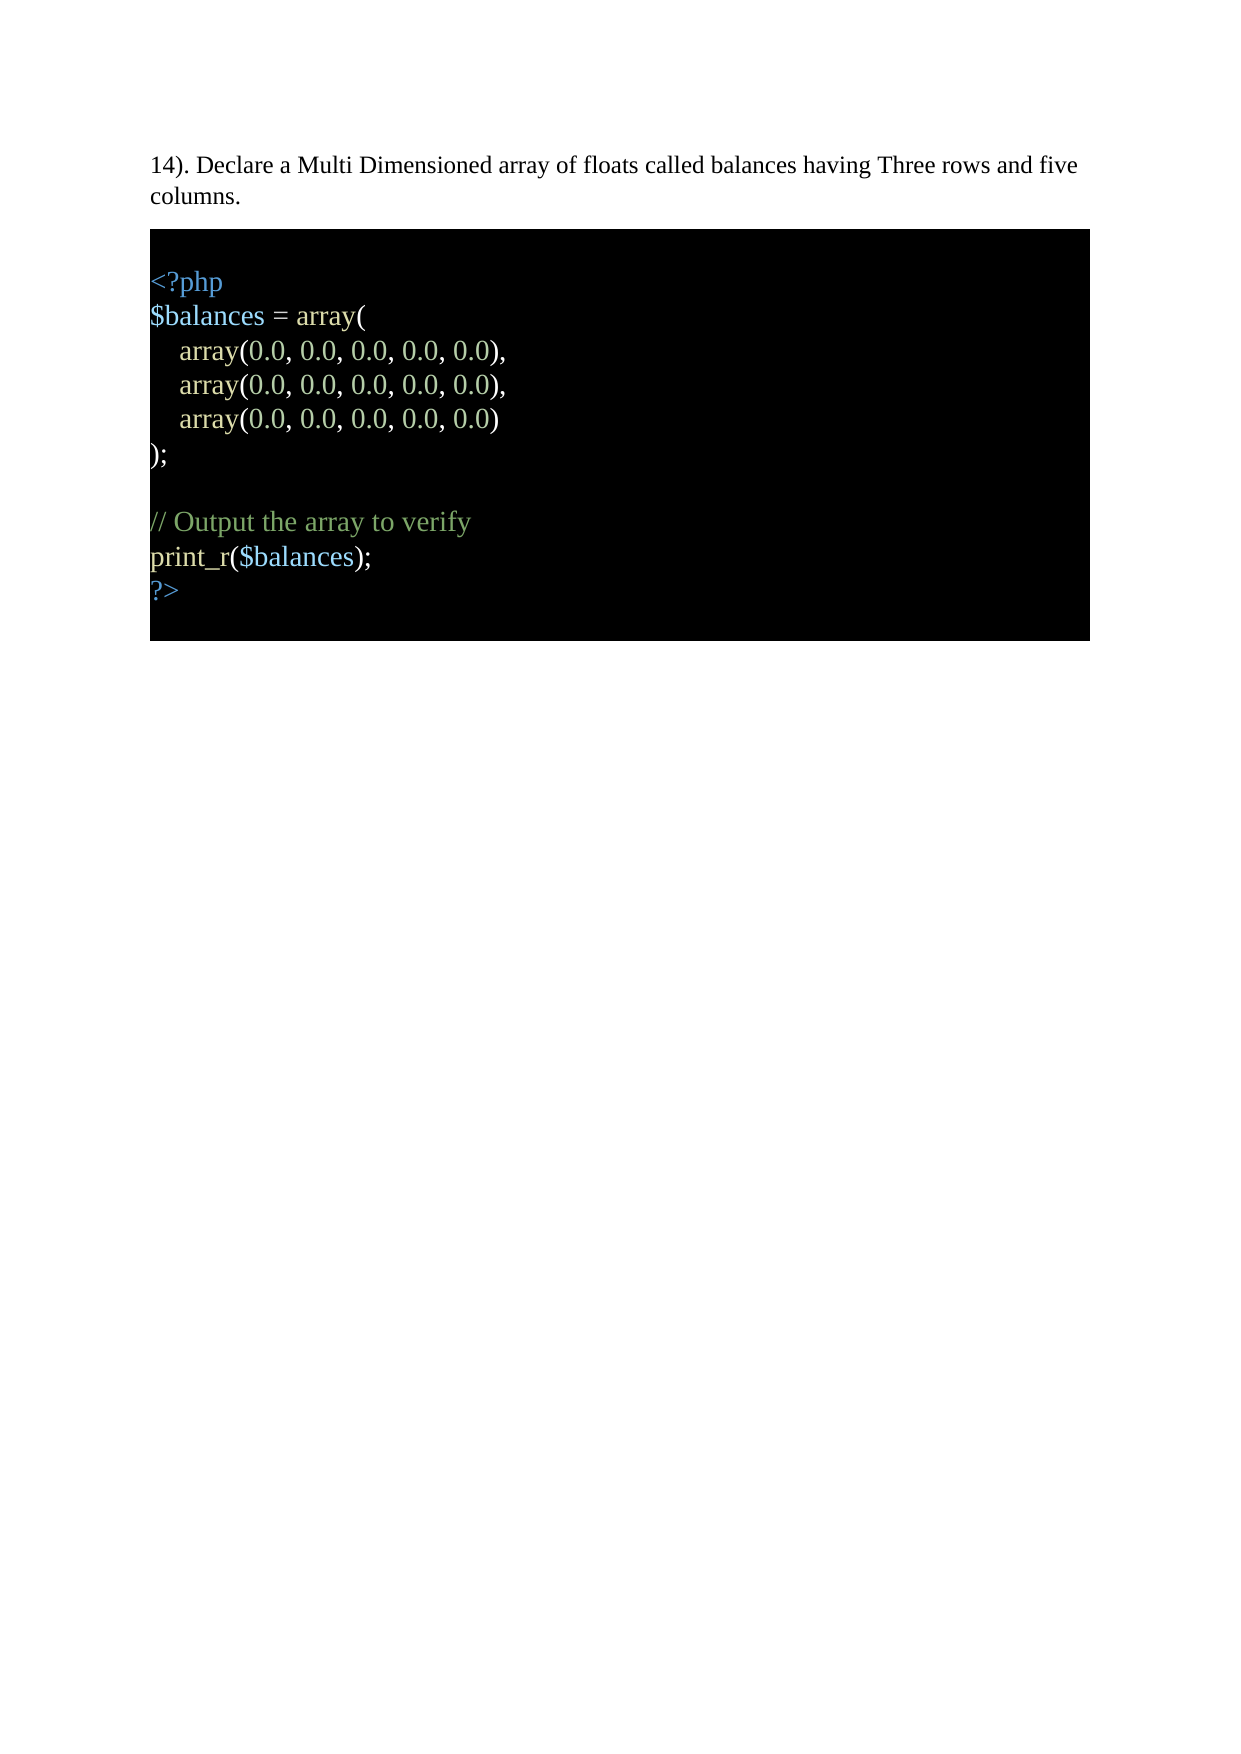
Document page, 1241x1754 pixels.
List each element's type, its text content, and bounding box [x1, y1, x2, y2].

text ?> [150, 572, 1090, 607]
text // Output the array to verify [150, 504, 1090, 538]
text print_r($balances); [150, 538, 1090, 572]
text $balances = array( [150, 297, 1090, 332]
text array(0.0, 0.0, 0.0, 0.0, 0.0), [150, 366, 1090, 401]
text ); [150, 435, 1090, 469]
text array(0.0, 0.0, 0.0, 0.0, 0.0), [150, 332, 1090, 366]
text 14). Declare a Multi Dimensioned array of floats called balances having Three rows and five columns. [150, 150, 1090, 210]
text <?php [150, 263, 1090, 297]
text array(0.0, 0.0, 0.0, 0.0, 0.0) [150, 401, 1090, 435]
